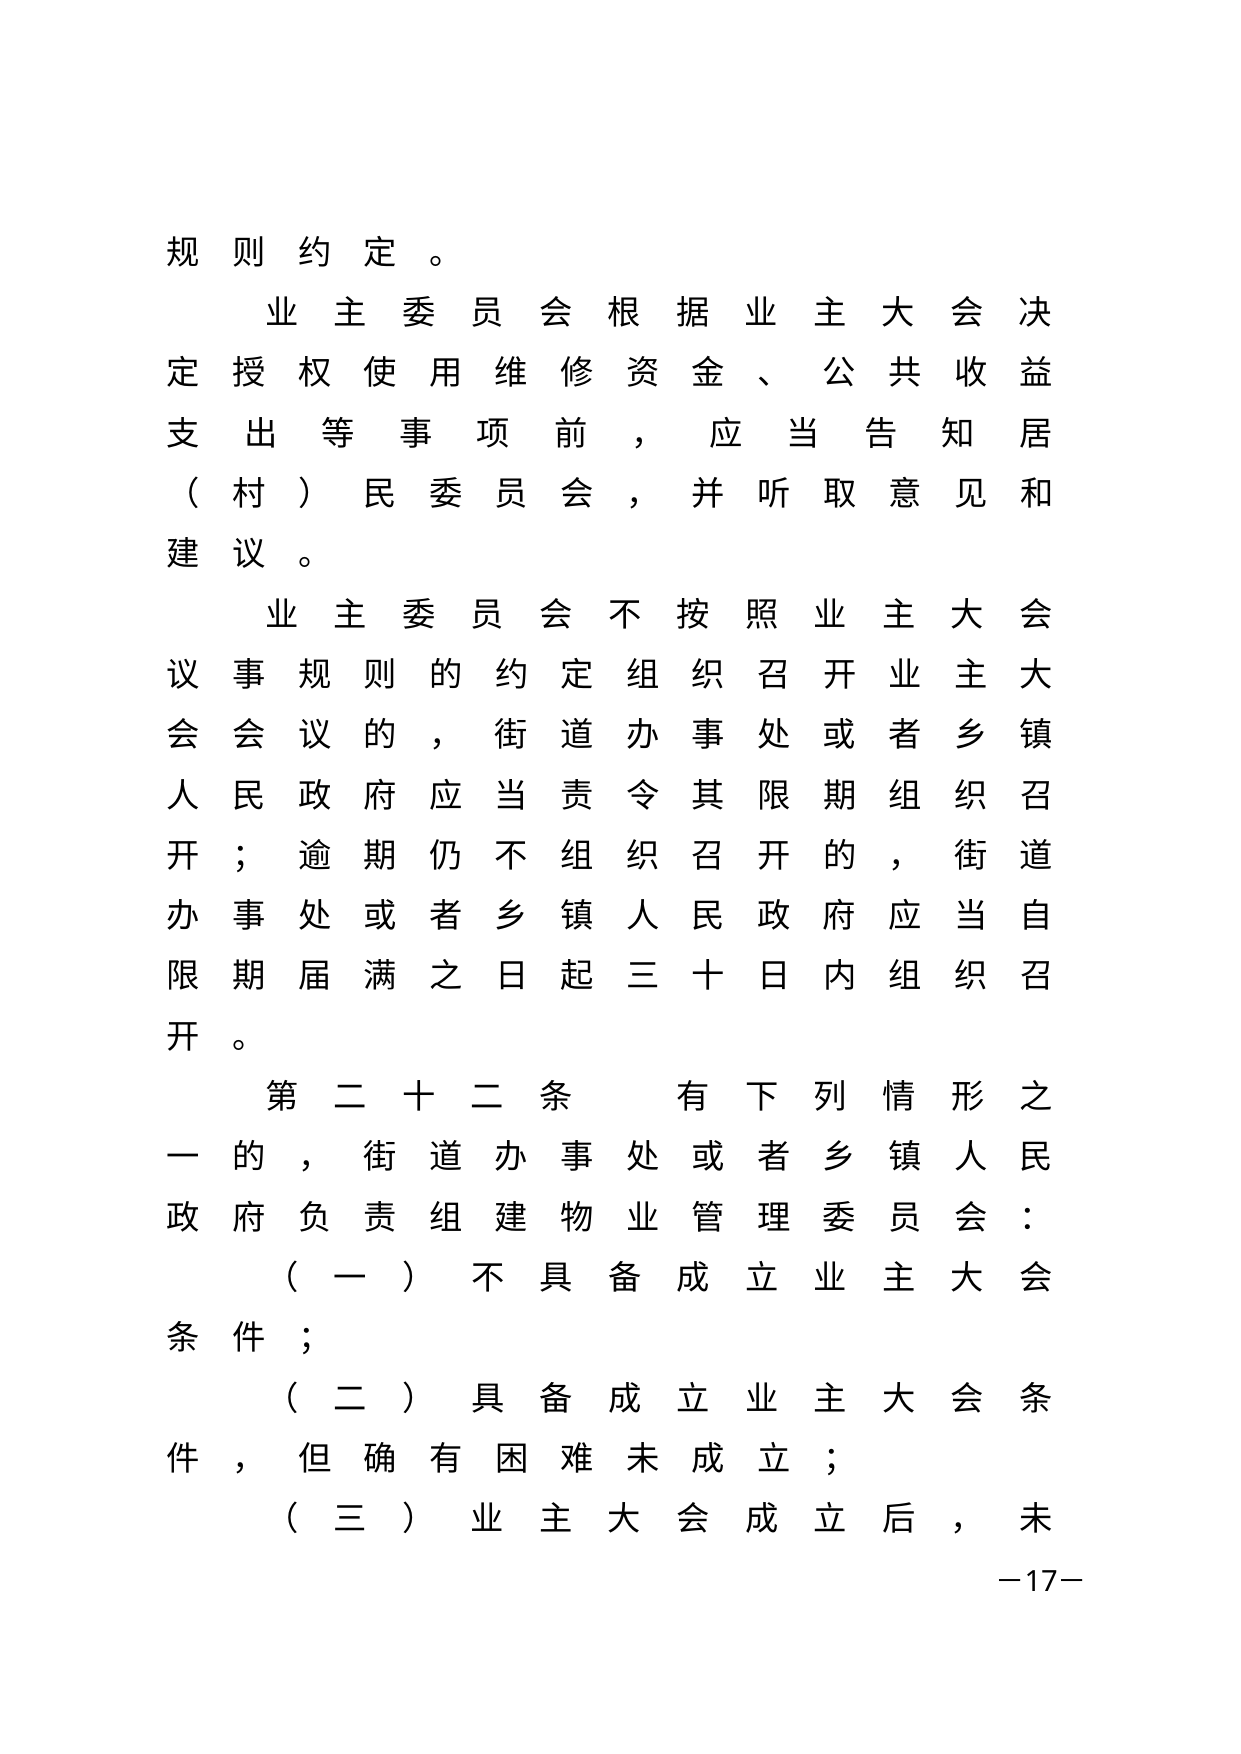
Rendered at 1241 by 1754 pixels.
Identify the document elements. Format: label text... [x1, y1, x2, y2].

text 第二十二条 有下列情形之一的，街道办事处或者乡镇人民政府负责组建物业管理委员会： [167, 1064, 1085, 1245]
text （三）业主大会成立后，未能选举产生业主委员会； [167, 1486, 1085, 1546]
text 业主委员会根据业主大会决定授权使用维修资金、公共收益支出等事项前，应当告知居（村）民委员会，并听取意见和建议。 [167, 280, 1085, 581]
text （二）具备成立业主大会条件，但确有困难未成立； [167, 1365, 1085, 1486]
text 业主委员会不按照业主大会议事规则的约定组织召开业主大会会议的，街道办事处或者乡镇人民政府应当责令其限期组织召开；逾期仍不组织召开的，街道办事处或者乡镇人民政府应当自限期届满之日起三十日内组织召开。 [167, 581, 1085, 1064]
text 业主委员会成员由五人以上单数组成，每届任期不超过五年，具体人数和任期由业主大会议事规则约定。 [167, 219, 1085, 280]
text （一）不具备成立业主大会条件； [167, 1245, 1085, 1365]
